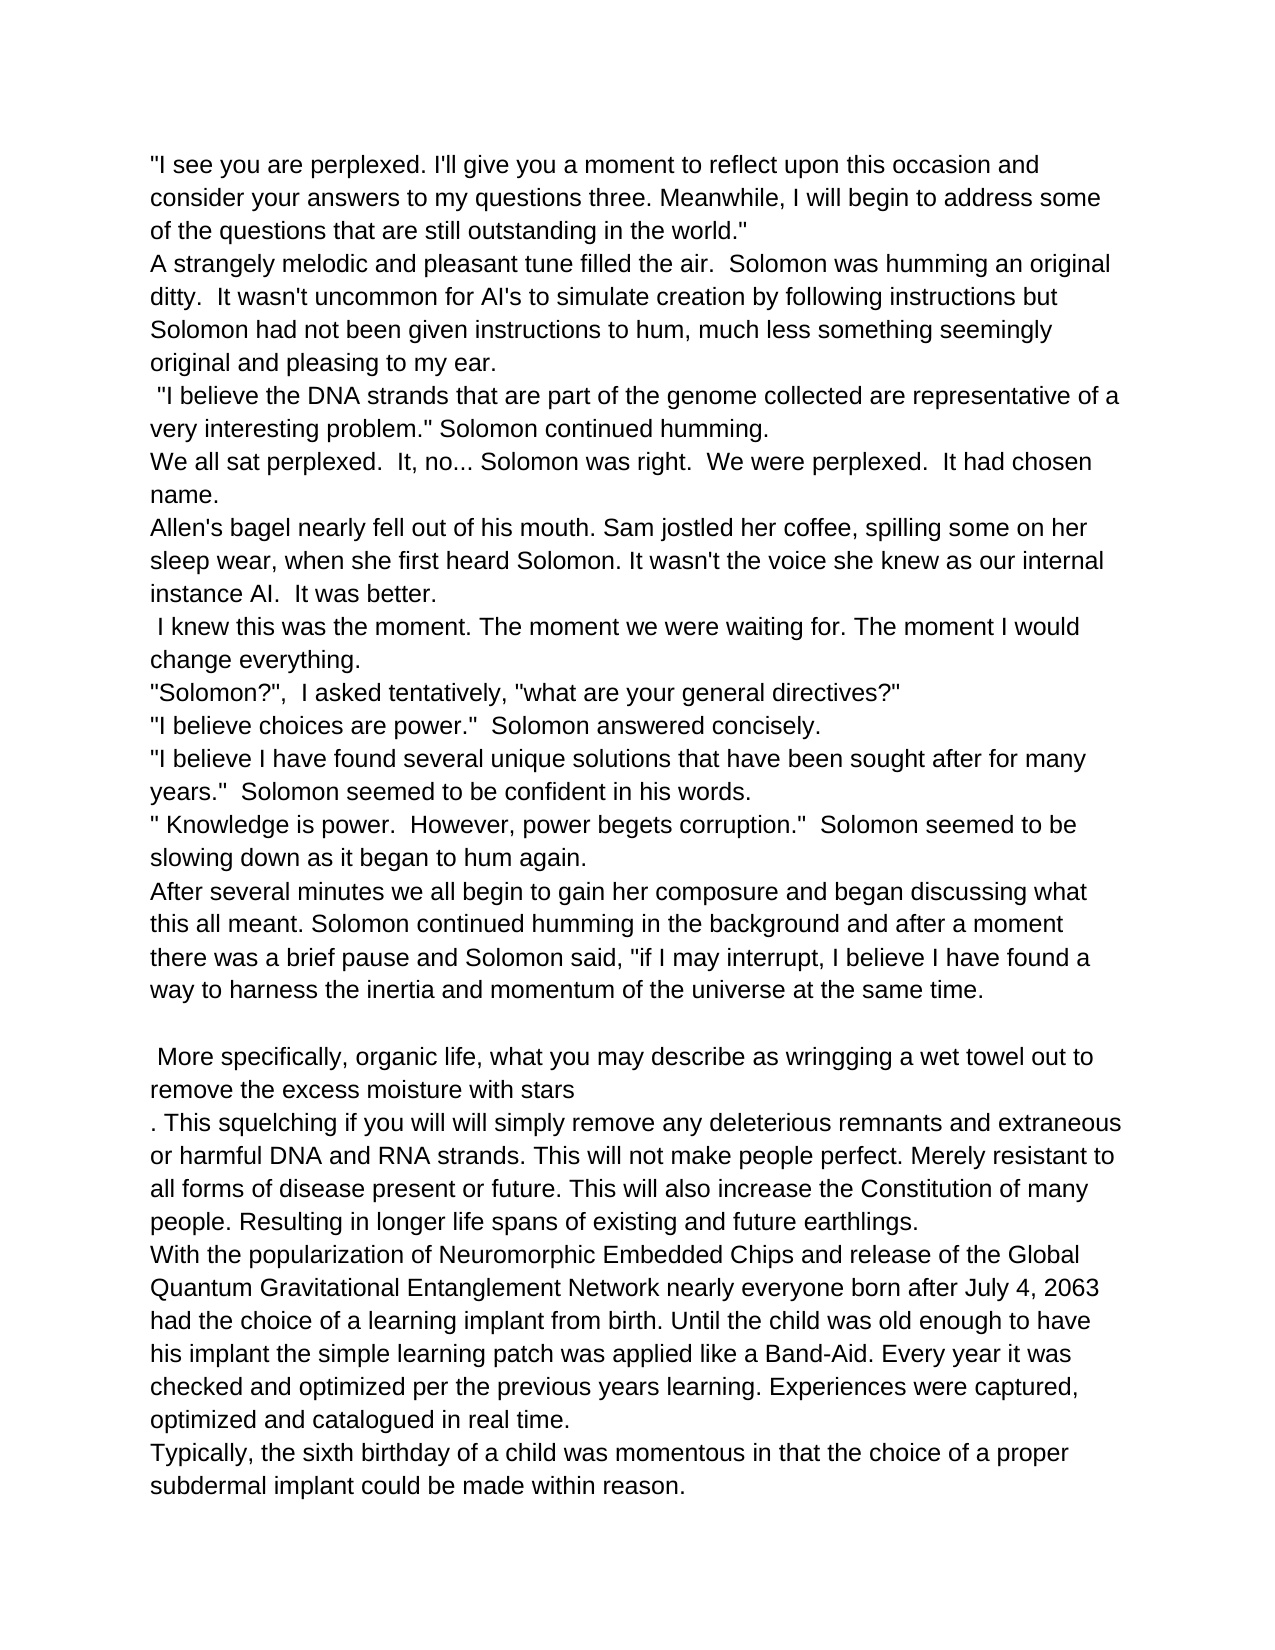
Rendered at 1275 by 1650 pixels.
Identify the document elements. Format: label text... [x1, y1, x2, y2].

text We all sat perplexed. It, no... Solomon was right. We were perplexed. It had chosen name. [150, 447, 1125, 509]
text After several minutes we all begin to gain her composure and began discussing what this all meant. Solomon continued humming in the background and after a moment there was a brief pause and Solomon said, "if I may interrupt, I believe I have found a way to harness the inertia and momentum of the universe at the same time. [150, 876, 1125, 1004]
text With the popularization of Neuromorphic Embedded Chips and release of the Global Quantum Gravitational Entanglement Network nearly everyone born after July 4, 2063 had the choice of a learning implant from birth. Until the child was old enough to have his implant the simple learning patch was applied like a Band-Aid. Every year it was checked and optimized per the previous years learning. Experiences were captured, optimized and catalogued in real time. [150, 1240, 1125, 1433]
text " Knowledge is power. However, power begets corruption." Solomon seemed to be slowing down as it began to hum again. [150, 810, 1125, 872]
text "Solomon?", I asked tentatively, "what are your general directives?" [150, 678, 1125, 707]
text A strangely melodic and pleasant tune filled the air. Solomon was humming an original ditty. It wasn't uncommon for AI's to simulate creation by following instructions but Solomon had not been given instructions to hum, much less something seemingly original and pleasing to my ear. [150, 249, 1125, 377]
text "I see you are perplexed. I'll give you a moment to reflect upon this occasion and consider your answers to my questions three. Meanwhile, I will begin to address some of the questions that are still outstanding in the world." [150, 150, 1125, 245]
text Typically, the sixth birthday of a child was momentous in that the choice of a proper subdermal implant could be made within reason. [150, 1438, 1125, 1499]
text "I believe the DNA strands that are part of the genome collected are representative of a very interesting problem." Solomon continued humming. [150, 381, 1125, 443]
text "I believe I have found several unique solutions that have been sought after for many years." Solomon seemed to be confident in his words. [150, 744, 1125, 806]
text "I believe choices are power." Solomon answered concisely. [150, 711, 1125, 740]
text Allen's bagel nearly fell out of his mouth. Sam jostled her coffee, spilling some on her sleep wear, when she first heard Solomon. It wasn't the voice she knew as our internal instance AI. It was better. [150, 513, 1125, 608]
text More specifically, organic life, what you may describe as wringging a wet towel out to remove the excess moisture with stars [150, 1042, 1125, 1103]
text I knew this was the moment. The moment we were waiting for. The moment I would change everything. [150, 612, 1125, 674]
text . This squelching if you will will simply remove any deleterious remnants and extraneous or harmful DNA and RNA strands. This will not make people perfect. Merely resistant to all forms of disease present or future. This will also increase the Constitution of many people. Resulting in longer life spans of existing and future earthlings. [150, 1108, 1125, 1235]
